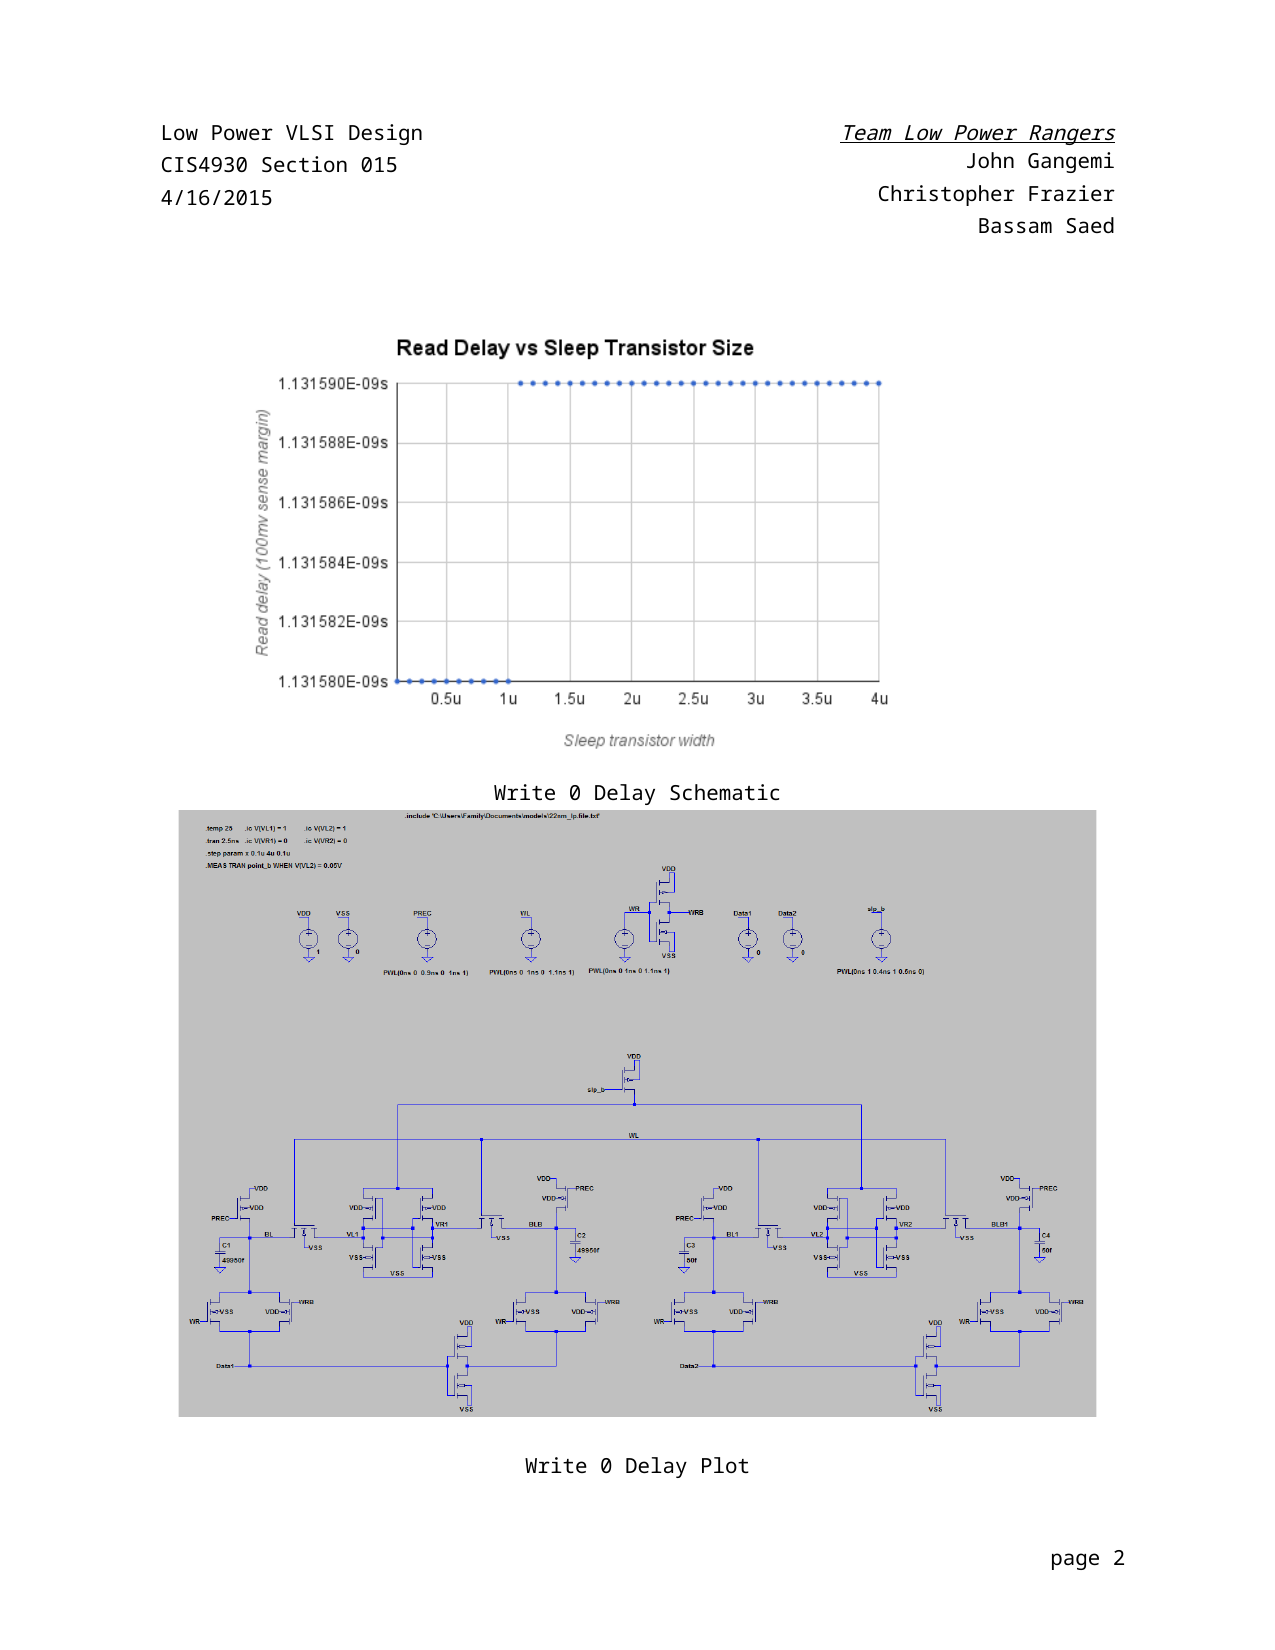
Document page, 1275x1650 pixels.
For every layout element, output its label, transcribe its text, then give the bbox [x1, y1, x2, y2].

text Write 0 Delay Plot [150, 1451, 1125, 1479]
picture [247, 290, 1028, 775]
picture [178, 810, 1097, 1417]
text Write 0 Delay Schematic [150, 778, 1125, 807]
